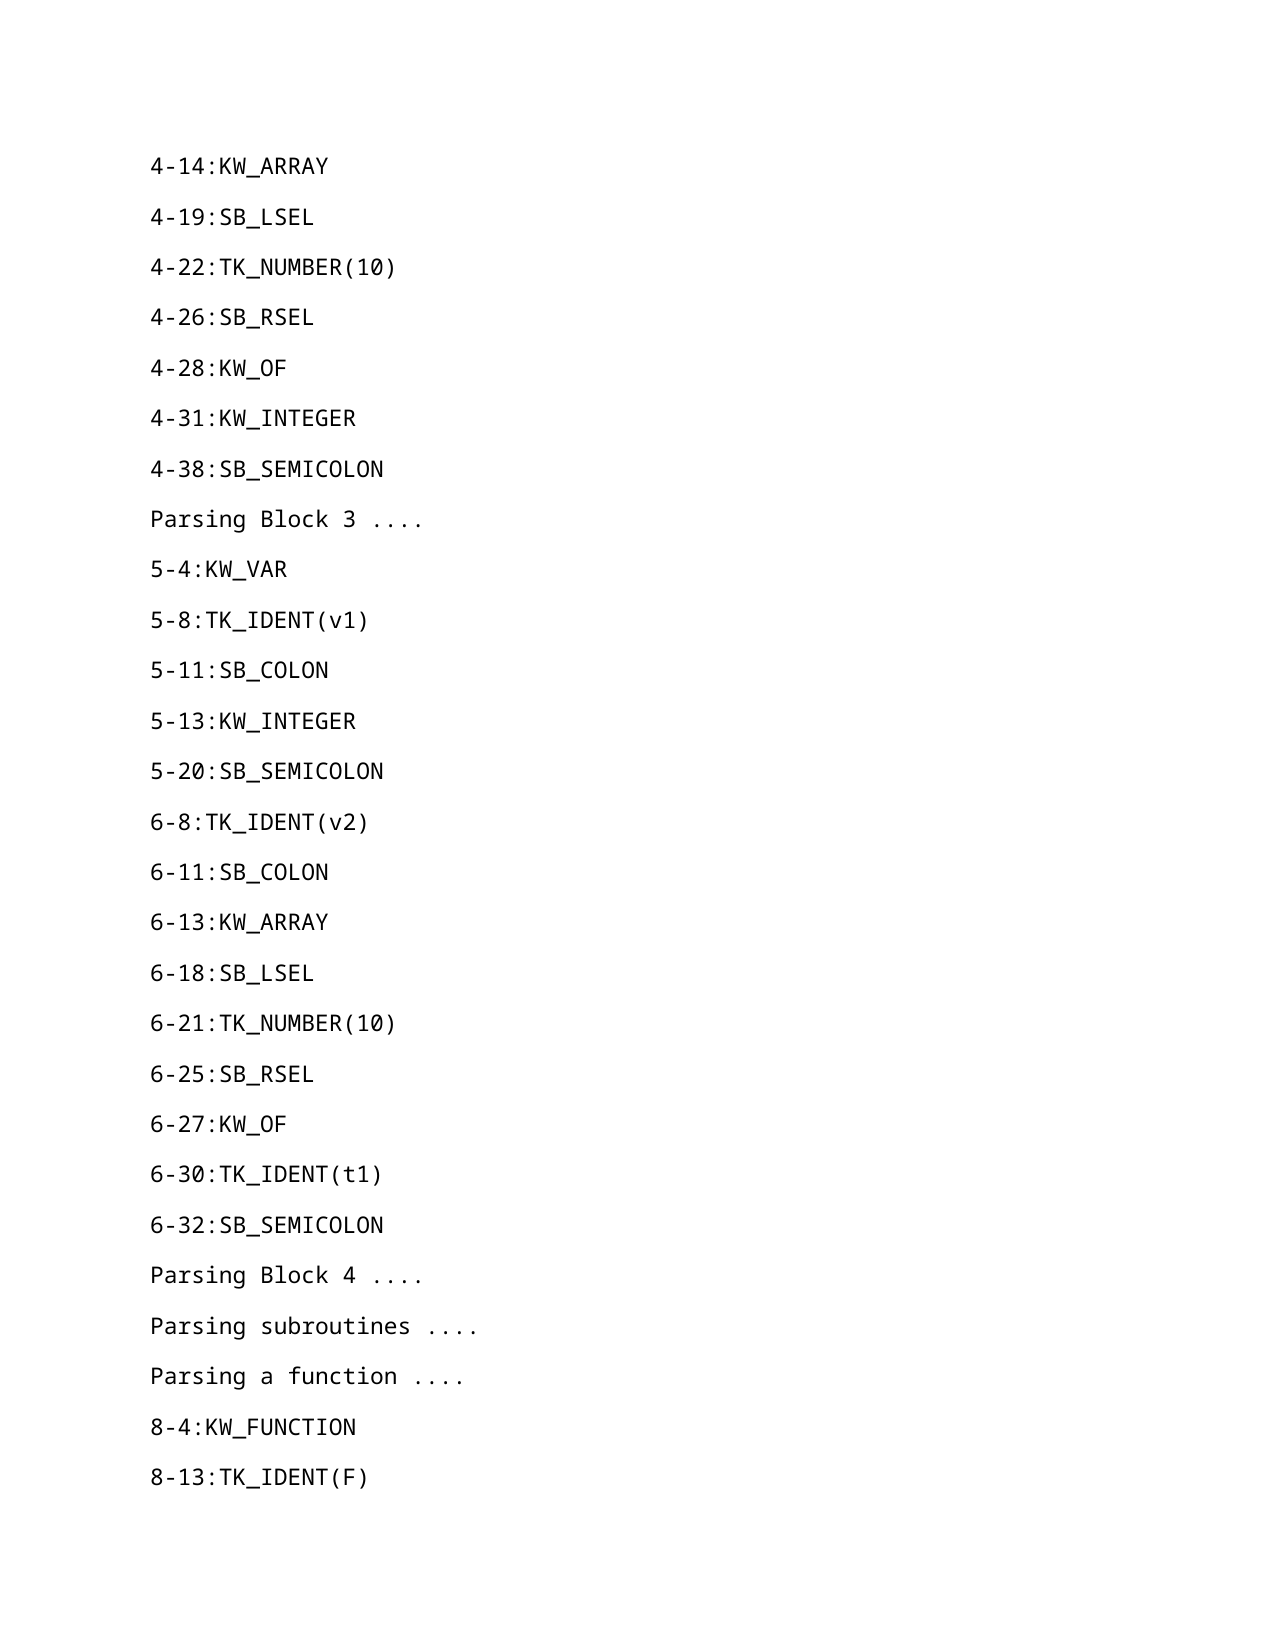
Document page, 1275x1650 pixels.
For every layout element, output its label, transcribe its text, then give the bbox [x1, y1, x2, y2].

text 4-22:TK_NUMBER(10) [150, 251, 1125, 282]
text 4-14:KW_ARRAY [150, 150, 1125, 181]
text 4-26:SB_RSEL [150, 301, 1125, 332]
text 6-32:SB_SEMICOLON [150, 1209, 1125, 1240]
text 4-38:SB_SEMICOLON [150, 452, 1125, 484]
text 6-11:SB_COLON [150, 856, 1125, 887]
text Parsing subroutines .... [150, 1309, 1125, 1341]
text 5-13:KW_INTEGER [150, 704, 1125, 736]
text 4-31:KW_INTEGER [150, 402, 1125, 433]
text 6-21:TK_NUMBER(10) [150, 1007, 1125, 1038]
text 6-13:KW_ARRAY [150, 906, 1125, 937]
text Parsing Block 4 .... [150, 1259, 1125, 1290]
text 6-8:TK_IDENT(v2) [150, 805, 1125, 837]
text 6-27:KW_OF [150, 1108, 1125, 1139]
text 8-13:TK_IDENT(F) [150, 1461, 1125, 1492]
text 6-25:SB_RSEL [150, 1057, 1125, 1089]
text 8-4:KW_FUNCTION [150, 1410, 1125, 1442]
text 5-8:TK_IDENT(v1) [150, 604, 1125, 635]
text 4-19:SB_LSEL [150, 200, 1125, 232]
text 6-30:TK_IDENT(t1) [150, 1158, 1125, 1189]
text 4-28:KW_OF [150, 352, 1125, 383]
text 5-4:KW_VAR [150, 553, 1125, 584]
text Parsing a function .... [150, 1360, 1125, 1391]
text 6-18:SB_LSEL [150, 957, 1125, 988]
text 5-11:SB_COLON [150, 654, 1125, 685]
text Parsing Block 3 .... [150, 503, 1125, 534]
text 5-20:SB_SEMICOLON [150, 755, 1125, 786]
